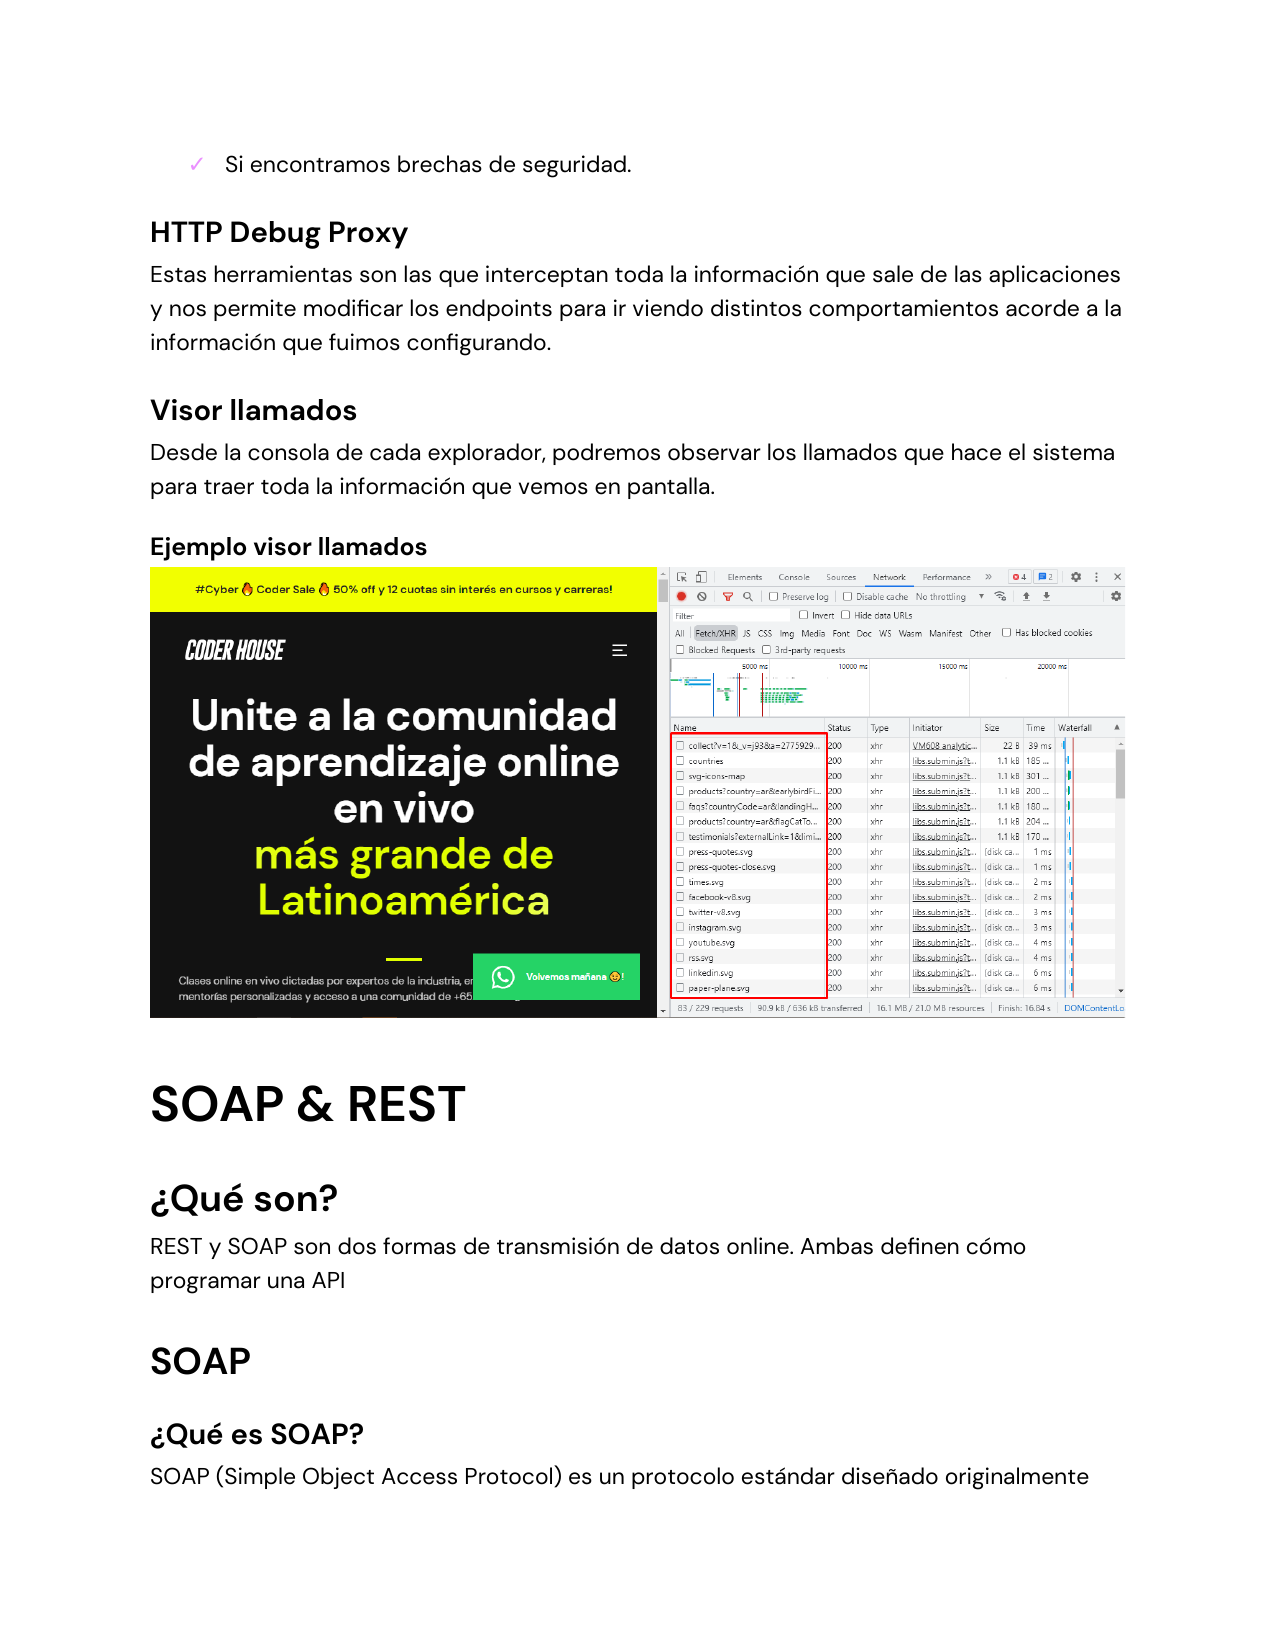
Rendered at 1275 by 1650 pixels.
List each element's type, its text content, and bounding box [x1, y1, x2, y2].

subtitle Ejemplo visor llamados [150, 531, 1125, 563]
text Estas herramientas son las que interceptan toda la información que sale de las aplicaciones y nos permite modificar los endpoints para ir viendo distintos comportamientos acorde a la información que fuimos configurando. [150, 260, 1125, 358]
subtitle SOAP [150, 1337, 1125, 1386]
subtitle HTTP Debug Proxy [150, 213, 1125, 251]
subtitle ¿Qué es SOAP? [150, 1415, 1125, 1453]
subtitle SOAP & REST [150, 1072, 1125, 1137]
subtitle Visor llamados [150, 391, 1125, 429]
list Si encontramos brechas de seguridad. [187, 150, 1125, 180]
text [150, 1462, 1125, 1491]
subtitle ¿Qué son? [150, 1174, 1125, 1223]
text Desde la consola de cada explorador, podremos observar los llamados que hace el sistema para traer toda la información que vemos en pantalla. [150, 438, 1125, 502]
picture [150, 567, 1125, 1018]
text REST y SOAP son dos formas de transmisión de datos online. Ambas definen cómo programar una API [150, 1231, 1125, 1295]
